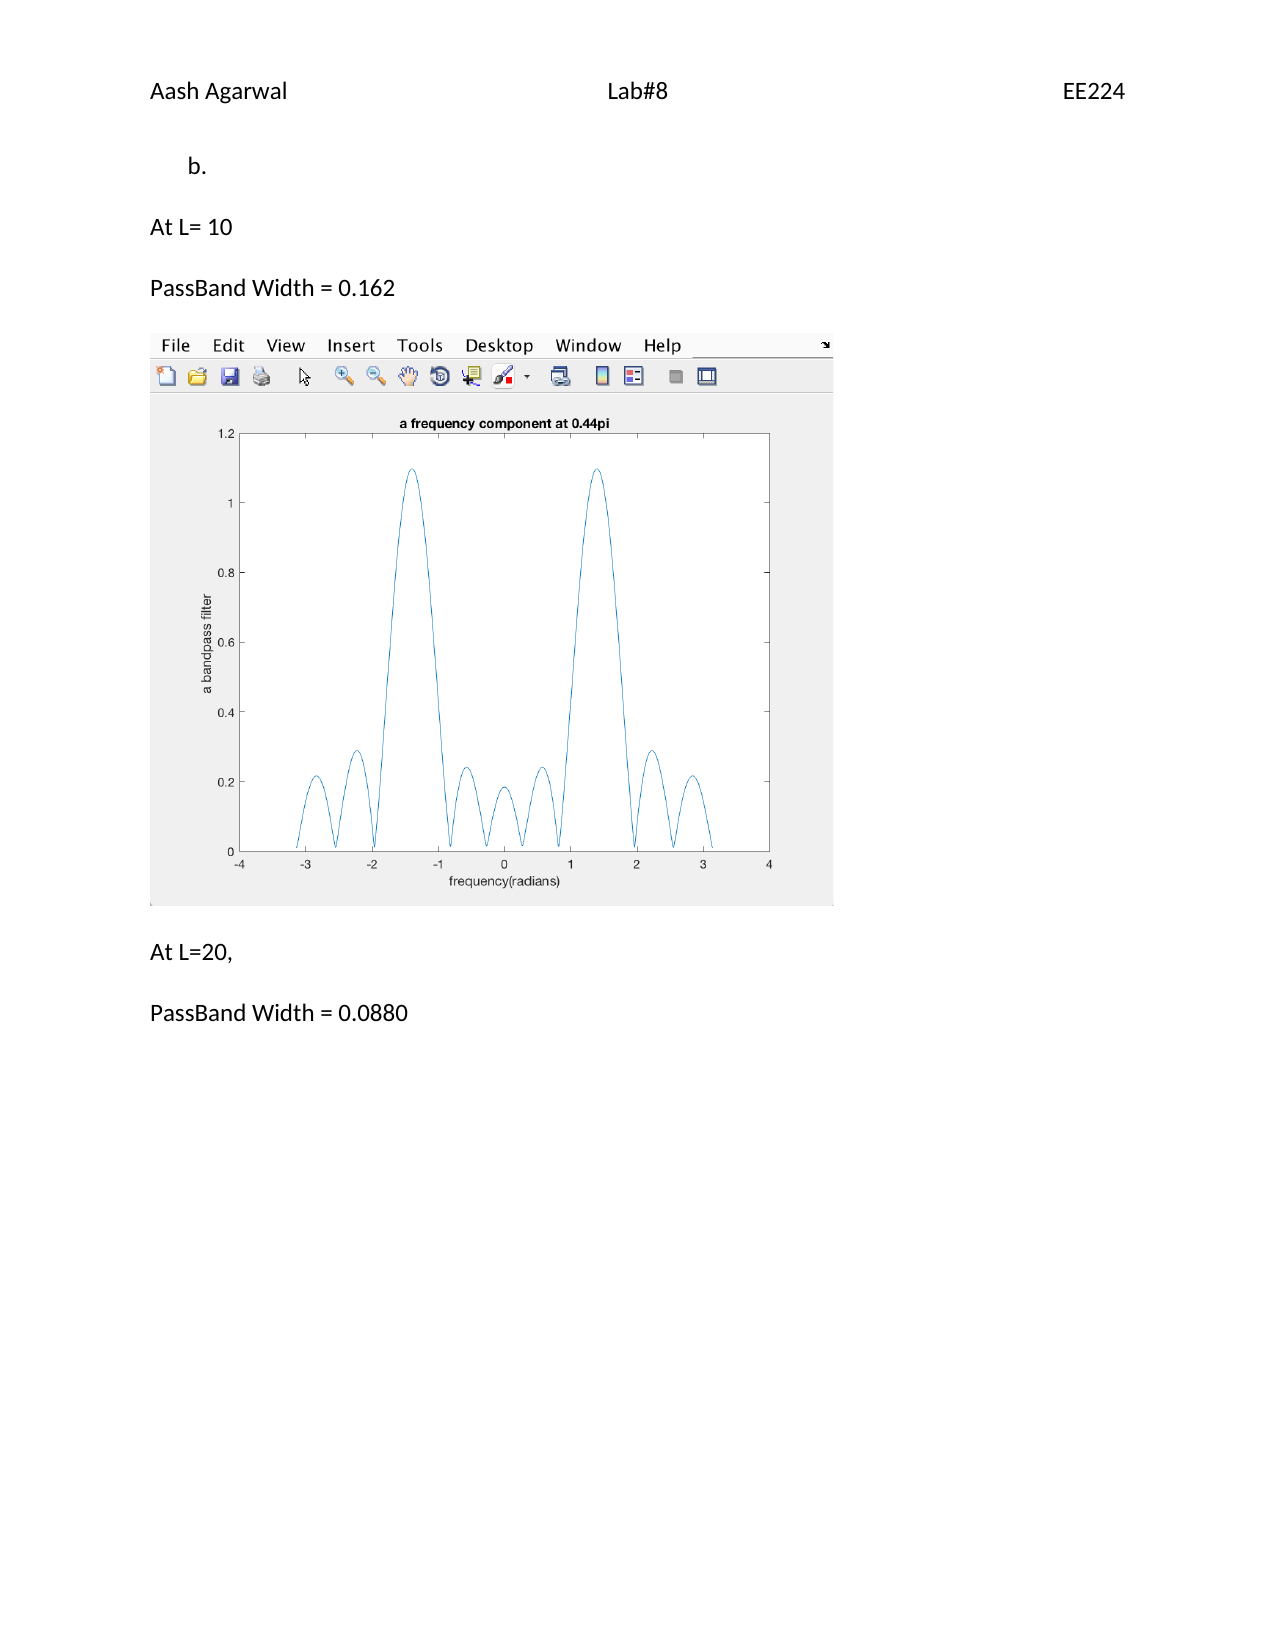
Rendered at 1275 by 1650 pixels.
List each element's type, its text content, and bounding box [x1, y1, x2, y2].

text At L=20, [150, 936, 1125, 967]
text PassBand Width = 0.0880 [150, 997, 1125, 1028]
text At L= 10 [150, 211, 1125, 242]
picture [150, 333, 834, 906]
text PassBand Width = 0.162 [150, 272, 1125, 303]
